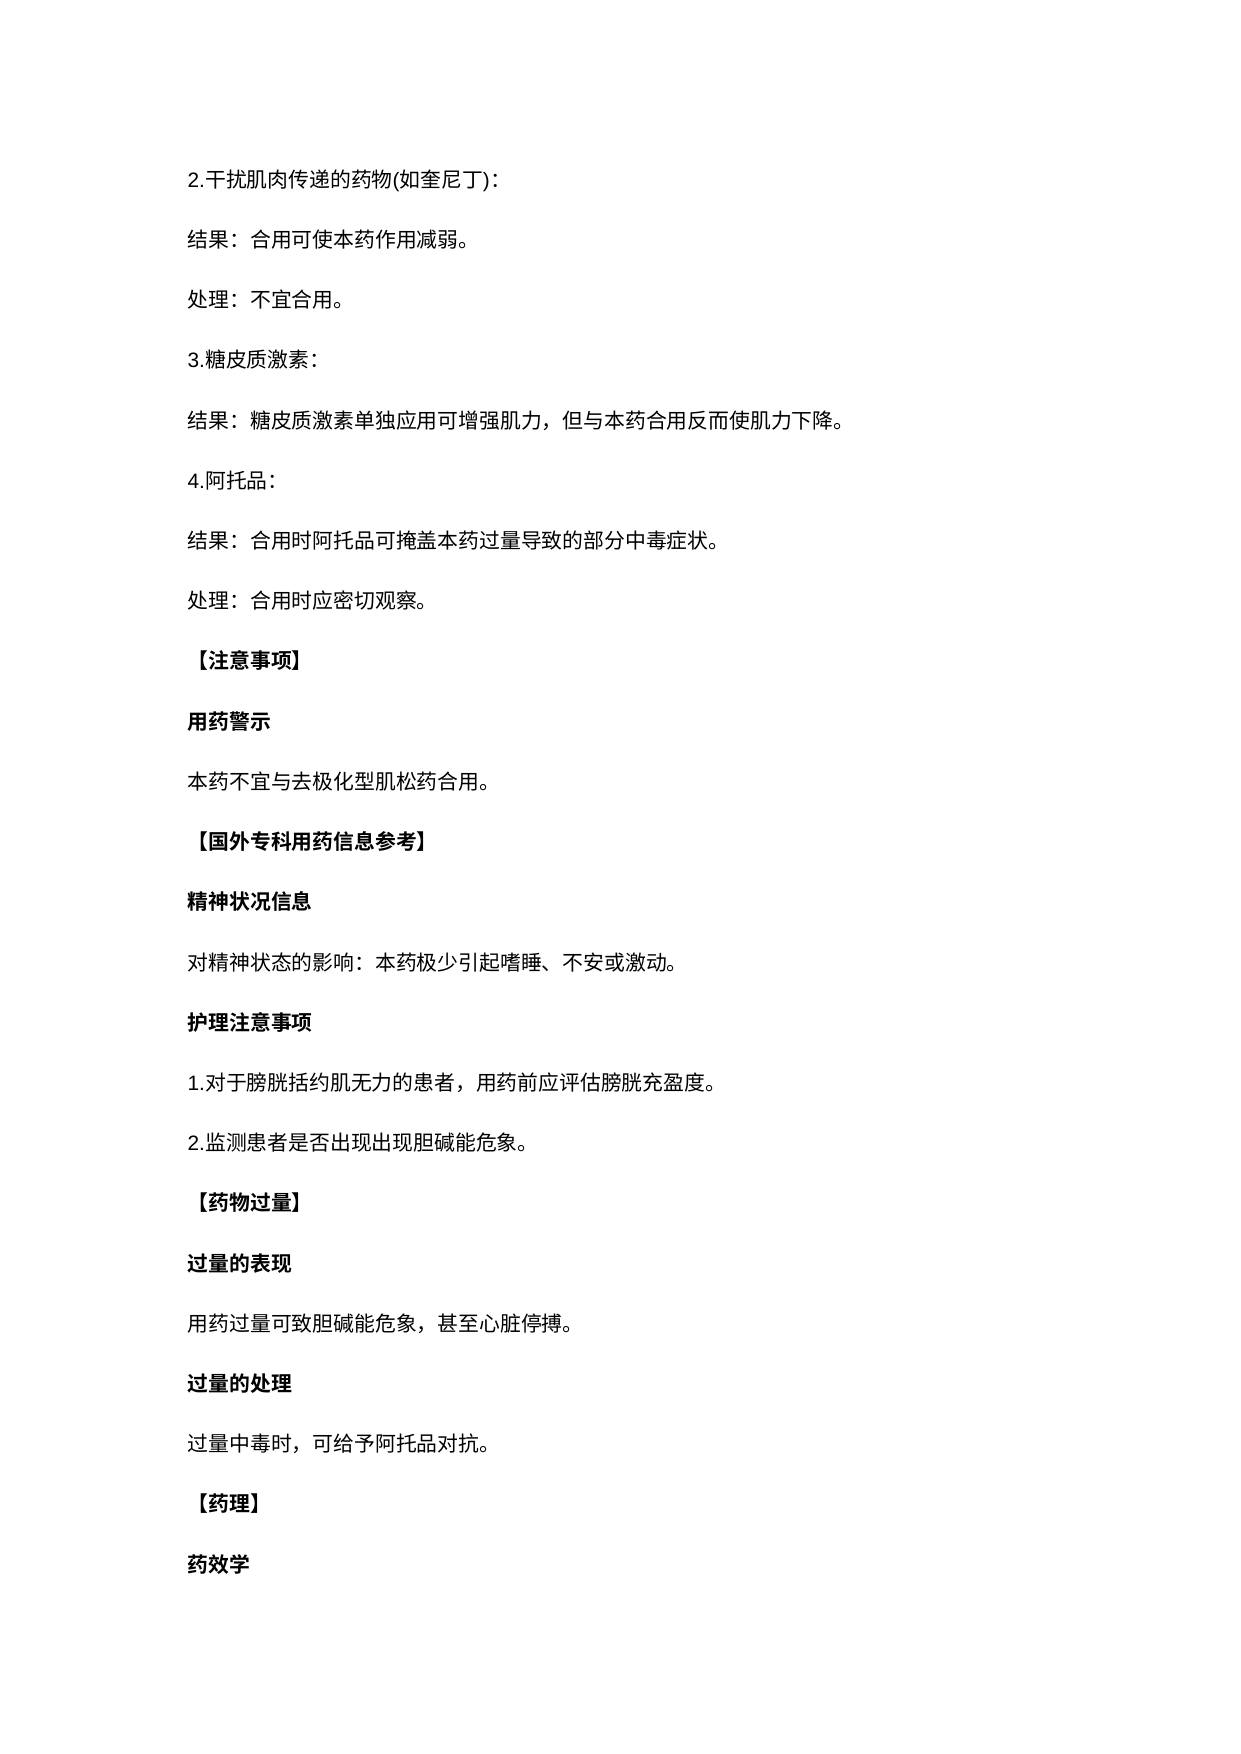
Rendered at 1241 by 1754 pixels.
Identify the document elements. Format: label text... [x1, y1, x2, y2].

text 3.糖皮质激素： [187, 343, 1053, 375]
text 过量的处理 [187, 1366, 1053, 1399]
text 本药不宜与去极化型肌松药合用。 [187, 764, 1053, 797]
text 护理注意事项 [187, 1005, 1053, 1037]
text 处理：合用时应密切观察。 [187, 583, 1053, 616]
text 【国外专科用药信息参考】 [187, 824, 1053, 857]
text 2.监测患者是否出现出现胆碱能危象。 [187, 1125, 1053, 1158]
text 过量的表现 [187, 1246, 1053, 1278]
text 【注意事项】 [187, 644, 1053, 676]
text 2.干扰肌肉传递的药物(如奎尼丁)： [187, 162, 1053, 194]
text 结果：糖皮质激素单独应用可增强肌力，但与本药合用反而使肌力下降。 [187, 403, 1053, 435]
text 用药过量可致胆碱能危象，甚至心脏停搏。 [187, 1306, 1053, 1338]
text 精神状况信息 [187, 884, 1053, 917]
text 药效学 [187, 1547, 1053, 1579]
text 【药理】 [187, 1487, 1053, 1519]
text 1.对于膀胱括约肌无力的患者，用药前应评估膀胱充盈度。 [187, 1065, 1053, 1098]
text 【药物过量】 [187, 1186, 1053, 1218]
text 4.阿托品： [187, 463, 1053, 496]
text 对精神状态的影响：本药极少引起嗜睡、不安或激动。 [187, 945, 1053, 977]
text 结果：合用时阿托品可掩盖本药过量导致的部分中毒症状。 [187, 523, 1053, 556]
text 过量中毒时，可给予阿托品对抗。 [187, 1426, 1053, 1459]
text 结果：合用可使本药作用减弱。 [187, 222, 1053, 255]
text 用药警示 [187, 704, 1053, 736]
text 处理：不宜合用。 [187, 282, 1053, 315]
